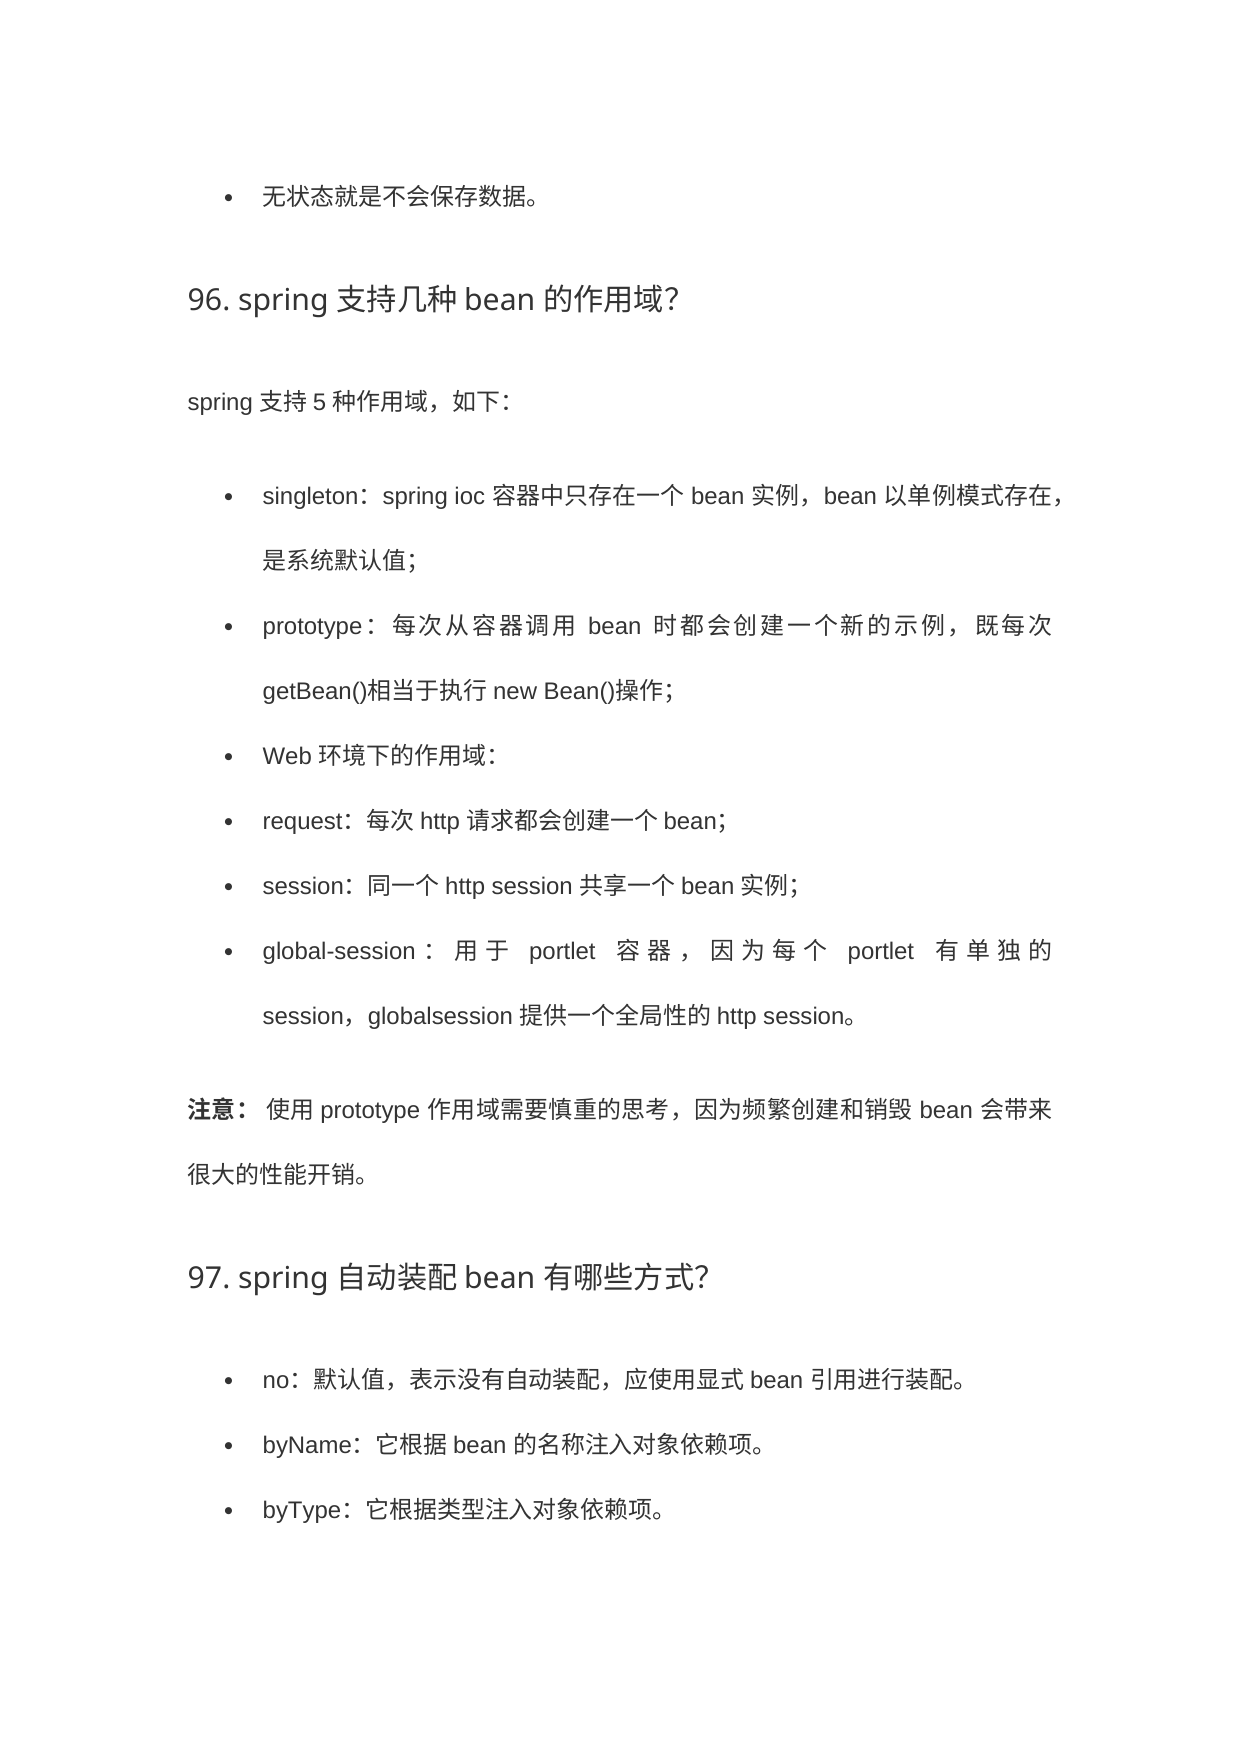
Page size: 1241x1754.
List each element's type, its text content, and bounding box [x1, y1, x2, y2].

text spring 支持 5 种作用域，如下： [187, 367, 1053, 432]
list session：同一个 http session 共享一个 bean 实例； [225, 851, 1053, 916]
list request：每次 http 请求都会创建一个 bean； [225, 786, 1053, 851]
list byName：它根据 bean 的名称注入对象依赖项。 [225, 1410, 1053, 1475]
list no：默认值，表示没有自动装配，应使用显式 bean 引用进行装配。 [225, 1345, 1053, 1410]
list singleton：spring ioc 容器中只存在一个 bean 实例，bean 以单例模式存在，是系统默认值； [225, 461, 1053, 591]
text 97. spring 自动装配 bean 有哪些方式？ [187, 1243, 1053, 1308]
list prototype：每次从容器调用 bean 时都会创建一个新的示例，既每次 getBean()相当于执行 new Bean()操作； [225, 591, 1053, 721]
text 注意： 使用 prototype 作用域需要慎重的思考，因为频繁创建和销毁 bean 会带来很大的性能开销。 [187, 1075, 1053, 1205]
list byType：它根据类型注入对象依赖项。 [225, 1475, 1053, 1540]
list Web 环境下的作用域： [225, 721, 1053, 786]
list global-session：用于 portlet 容器，因为每个 portlet 有单独的 session，globalsession 提供一个全局性的 http session。 [225, 916, 1053, 1046]
list 无状态就是不会保存数据。 [225, 162, 1053, 227]
text 96. spring 支持几种 bean 的作用域？ [187, 264, 1053, 329]
